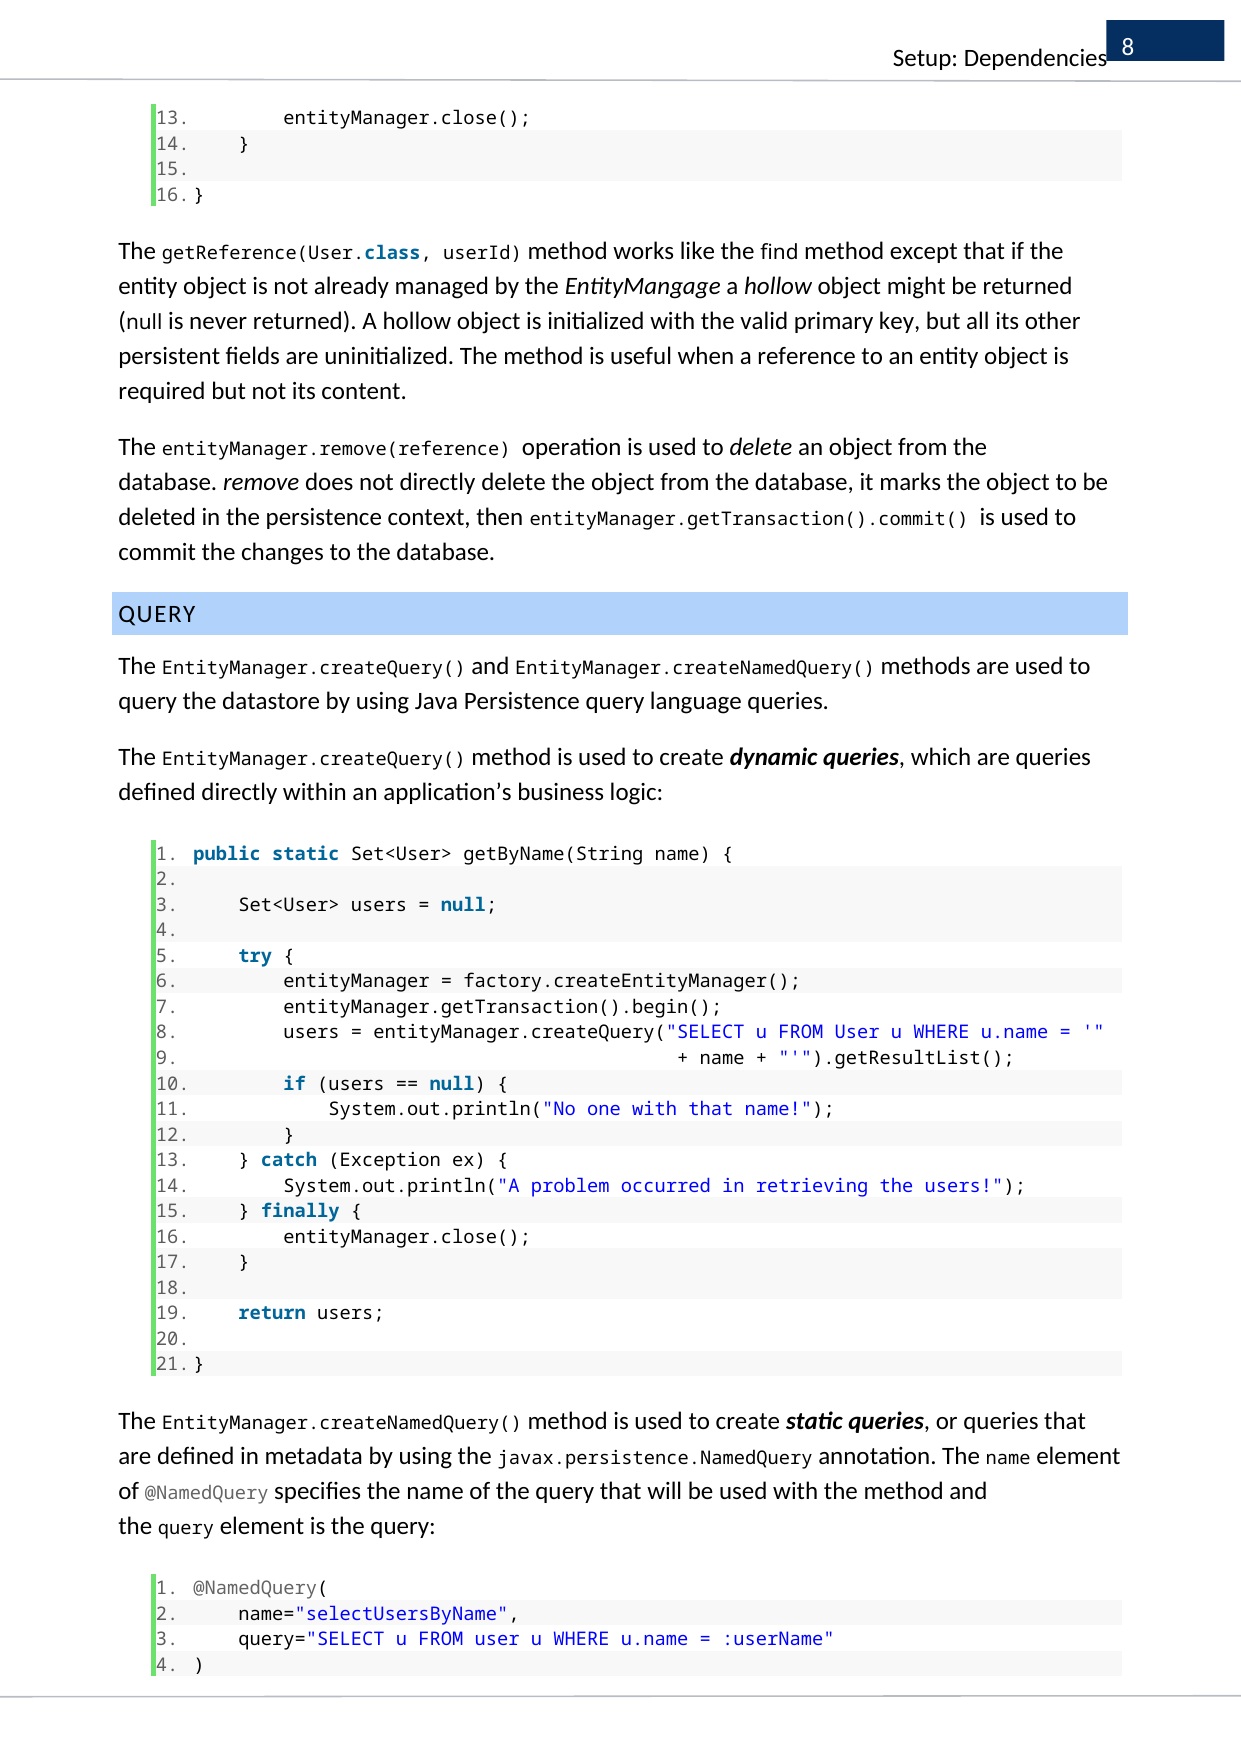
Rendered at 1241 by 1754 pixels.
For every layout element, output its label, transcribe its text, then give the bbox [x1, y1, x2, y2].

list return users; [156, 1299, 1122, 1325]
list } [156, 1248, 1122, 1274]
list query="SELECT u FROM user u WHERE u.name = :userName" [156, 1625, 1122, 1651]
list } [156, 1121, 1122, 1146]
list @NamedQuery( [156, 1574, 1122, 1600]
list } catch (Exception ex) { [156, 1146, 1122, 1172]
list System.out.println("No one with that name!"); [156, 1095, 1122, 1121]
list entityManager = factory.createEntityManager(); [156, 968, 1122, 993]
list users = entityManager.createQuery("SELECT u FROM User u WHERE u.name = '" [156, 1019, 1122, 1044]
list ) [156, 1651, 1122, 1676]
list } finally { [156, 1197, 1122, 1223]
text The EntityManager.createQuery() and EntityManager.createNamedQuery() methods are used to query the datastore by using Java Persistence query language queries. [118, 650, 1122, 716]
text The getReference(User.class, userId) method works like the find method except that if the entity object is not already managed by the EntityMangage a hollow object might be returned (null is never returned). A hollow object is initialized with the valid primary key, but all its other persistent fields are uninitialized. The method is useful when a reference to an entity object is required but not its content. [118, 236, 1122, 406]
list try { [156, 942, 1122, 968]
list } [156, 181, 1122, 206]
list + name + "'").getResultList(); [156, 1044, 1122, 1070]
text The EntityManager.createNamedQuery() method is used to create static queries, or queries that are defined in metadata by using the javax.persistence.NamedQuery annotation. The name element of @NamedQuery specifies the name of the query that will be used with the method and the query element is the query: [118, 1405, 1122, 1541]
list entityManager.getTransaction().begin(); [156, 993, 1122, 1019]
list } [156, 1351, 1122, 1376]
list Set<User> users = null; [156, 891, 1122, 917]
list entityManager.close(); [156, 1223, 1122, 1248]
text The entityManager.remove(reference) operation is used to delete an object from the database. remove does not directly delete the object from the database, it marks the object to be deleted in the persistence context, then entityManager.getTransaction().commit() is used to commit the changes to the database. [118, 431, 1122, 567]
list name="selectUsersByName", [156, 1600, 1122, 1625]
list } [156, 130, 1122, 155]
list if (users == null) { [156, 1070, 1122, 1095]
text The EntityManager.createQuery() method is used to create dynamic queries, which are queries defined directly within an application’s business logic: [118, 741, 1122, 806]
subtitle Query [118, 599, 1122, 629]
list entityManager.close(); [156, 104, 1122, 130]
list public static Set<User> getByName(String name) { [156, 840, 1122, 866]
list System.out.println("A problem occurred in retrieving the users!"); [156, 1172, 1122, 1197]
